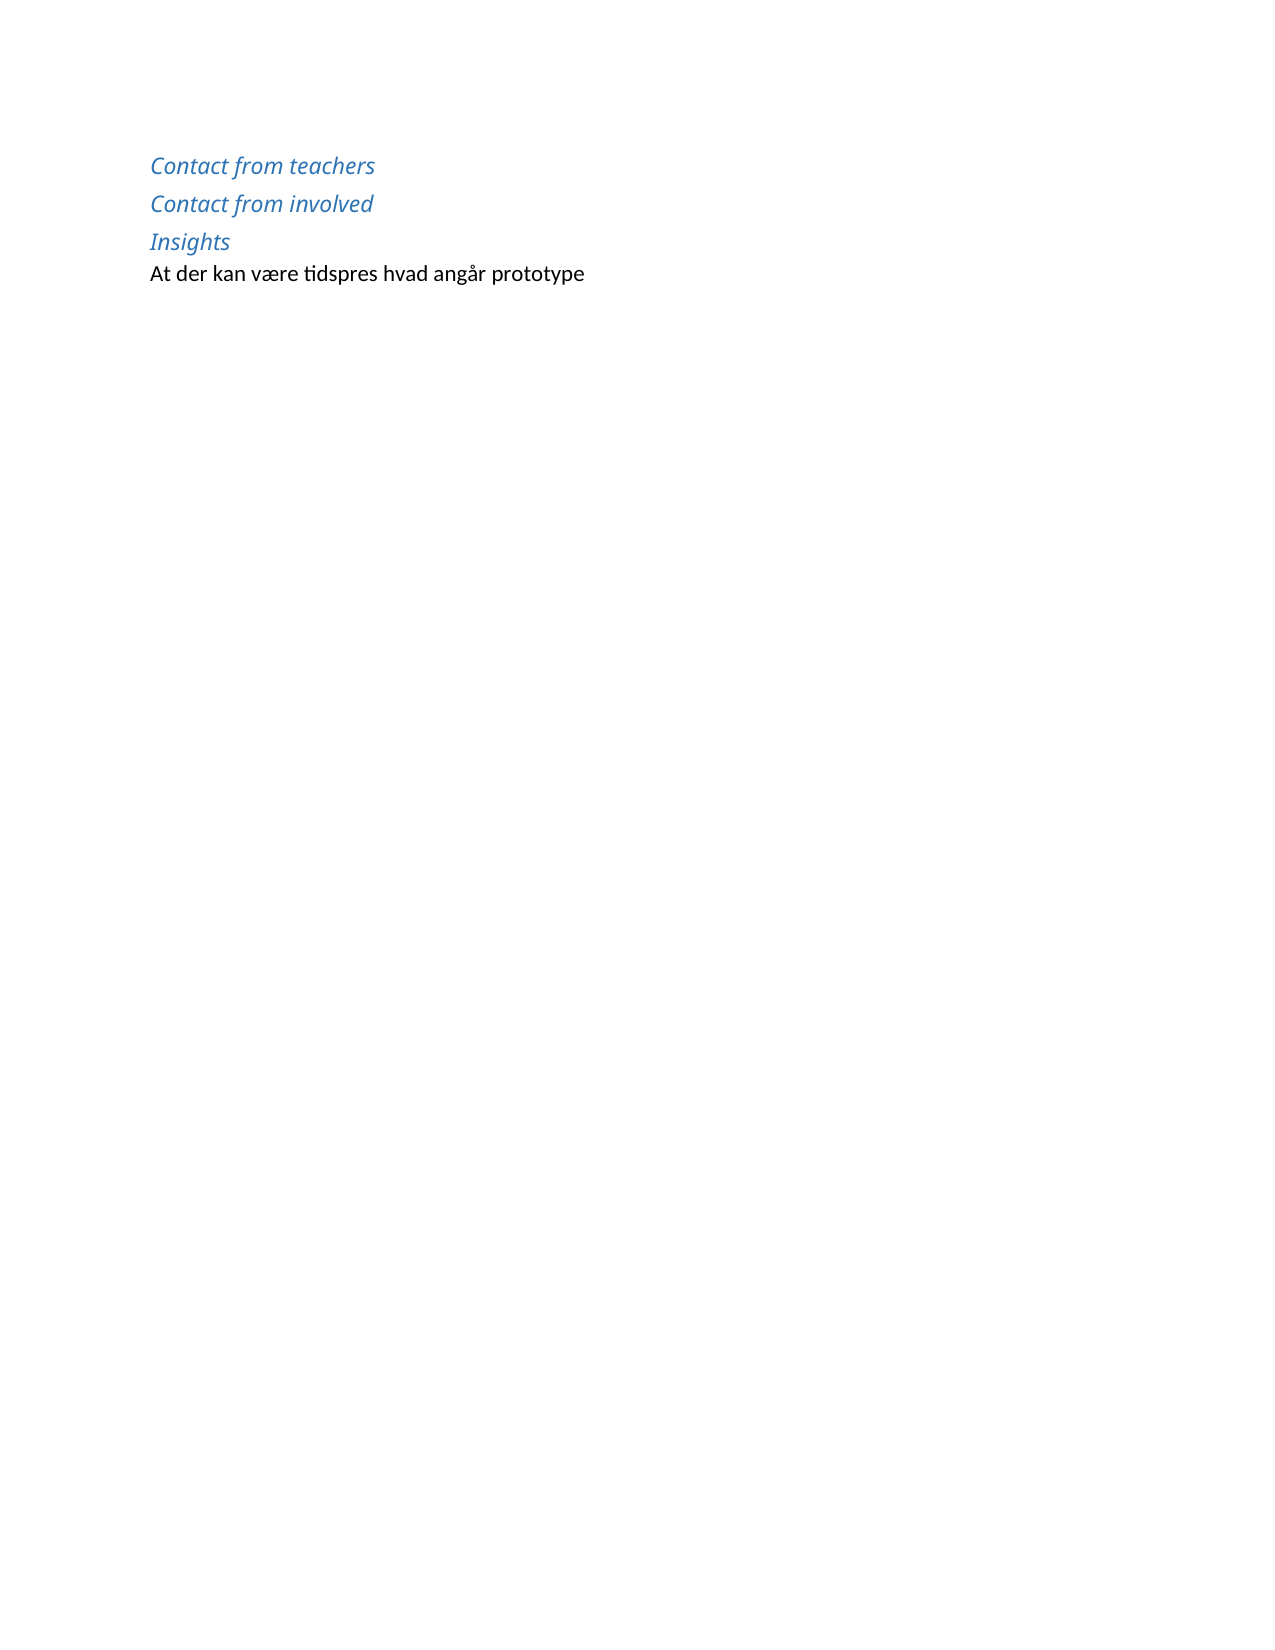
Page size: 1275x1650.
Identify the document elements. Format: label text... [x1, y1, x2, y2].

subtitle Contact from teachers [150, 150, 1125, 181]
subtitle Insights [150, 226, 1125, 257]
text At der kan være tidspres hvad angår prototype [150, 259, 1125, 288]
subtitle Contact from involved [150, 188, 1125, 219]
